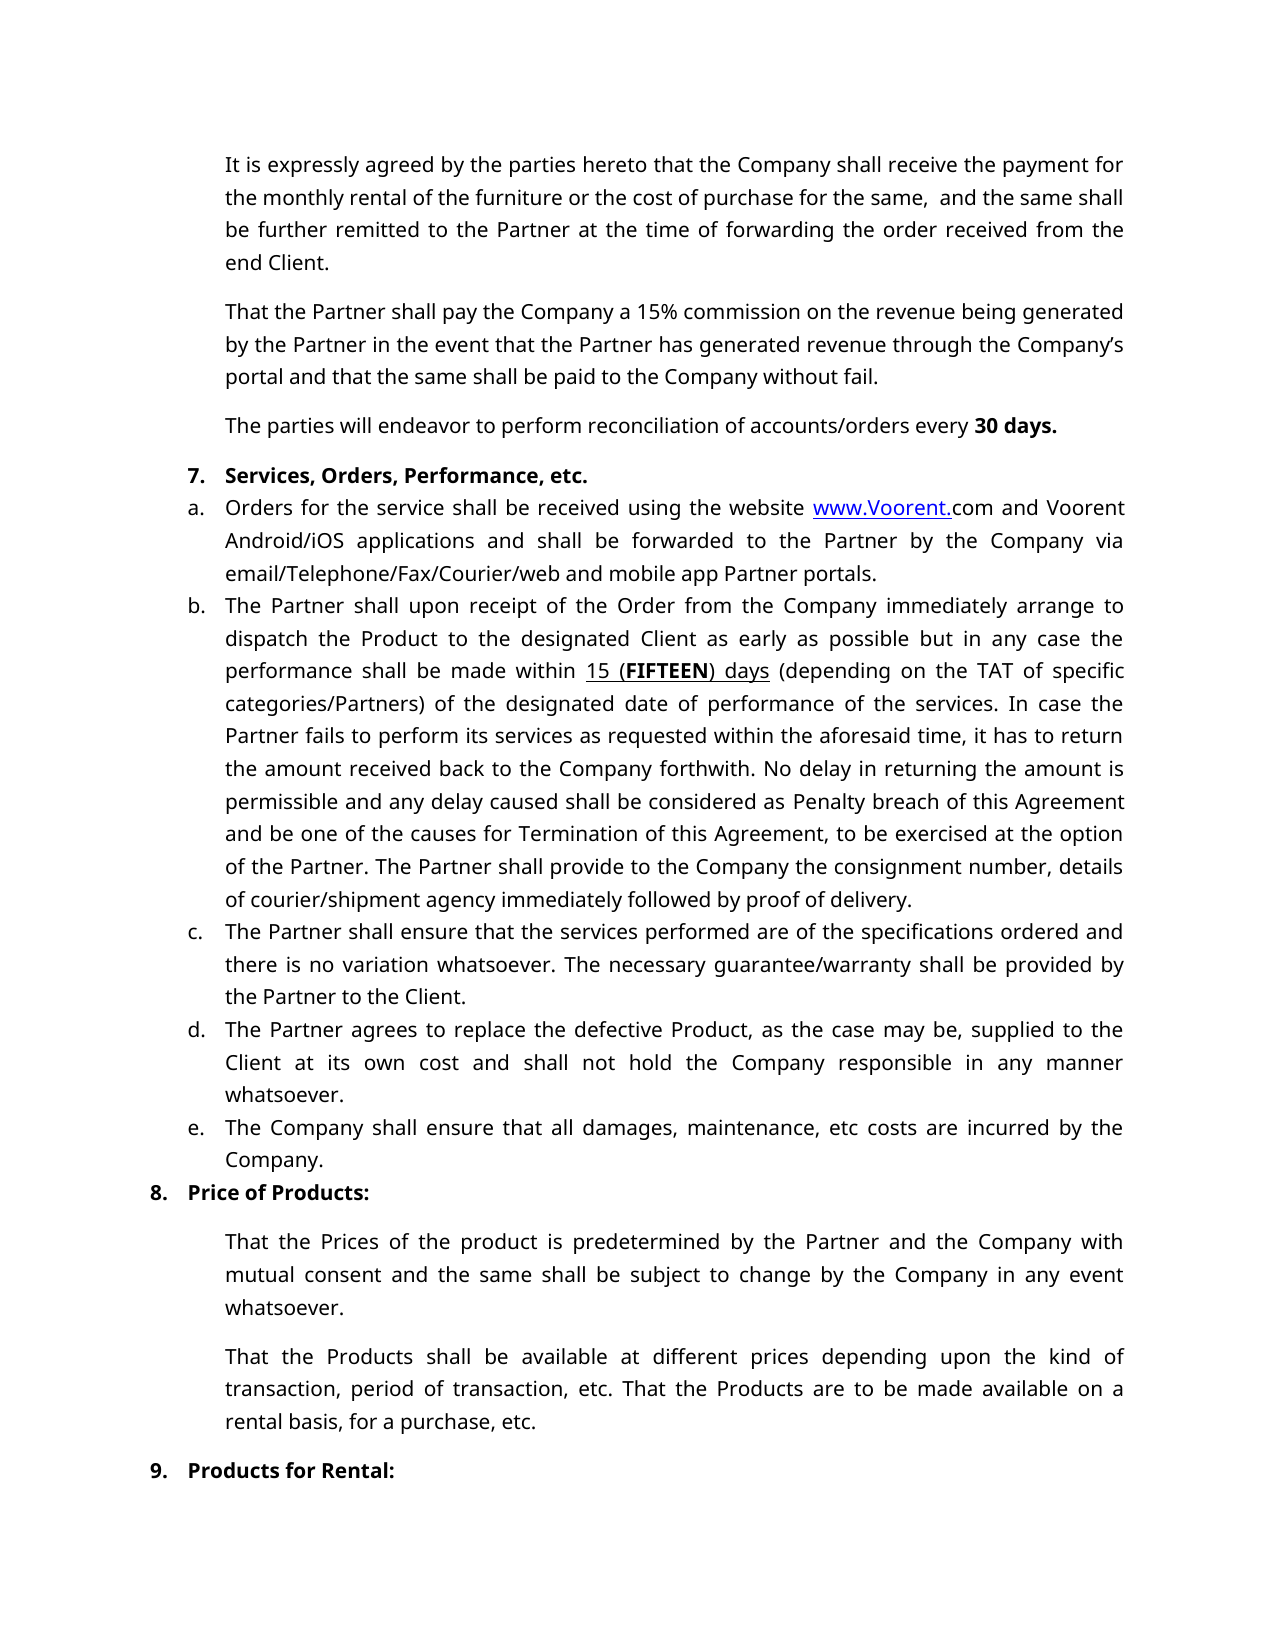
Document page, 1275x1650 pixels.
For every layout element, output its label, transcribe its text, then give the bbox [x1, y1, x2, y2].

list Services, Orders, Performance, etc. [187, 461, 1125, 489]
text The parties will endeavor to perform reconciliation of accounts/orders every 30 days. [225, 412, 1125, 440]
list The Partner agrees to replace the defective Product, as the case may be, supplied to the Client at its own cost and shall not hold the Company responsible in any manner whatsoever. [187, 1015, 1125, 1109]
list The Partner shall ensure that the services performed are of the specifications ordered and there is no variation whatsoever. The necessary guarantee/warranty shall be provided by the Partner to the Client. [187, 917, 1125, 1011]
text It is expressly agreed by the parties hereto that the Company shall receive the payment for the monthly rental of the furniture or the cost of purchase for the same, and the same shall be further remitted to the Partner at the time of forwarding the order received from the end Client. [225, 150, 1125, 276]
list Price of Products: [150, 1178, 1125, 1207]
list The Partner shall upon receipt of the Order from the Company immediately arrange to dispatch the Product to the designated Client as early as possible but in any case the performance shall be made within 15 (FIFTEEN) days (depending on the TAT of specific categories/Partners) of the designated date of performance of the services. In case the Partner fails to perform its services as requested within the aforesaid time, it has to return the amount received back to the Company forthwith. No delay in returning the amount is permissible and any delay caused shall be considered as Penalty breach of this Agreement and be one of the causes for Termination of this Agreement, to be exercised at the option of the Partner. The Partner shall provide to the Company the consignment number, details of courier/shipment agency immediately followed by proof of delivery. [187, 591, 1125, 913]
list Products for Rental: [150, 1456, 1125, 1485]
list Orders for the service shall be received using the website www.Voorent.com and Voorent Android/iOS applications and shall be forwarded to the Partner by the Company via email/Telephone/Fax/Courier/web and mobile app Partner portals. [187, 493, 1125, 587]
text That the Partner shall pay the Company a 15% commission on the revenue being generated by the Partner in the event that the Partner has generated revenue through the Company’s portal and that the same shall be paid to the Company without fail. [225, 297, 1125, 391]
list The Company shall ensure that all damages, maintenance, etc costs are incurred by the Company. [187, 1113, 1125, 1174]
text That the Products shall be available at different prices depending upon the kind of transaction, period of transaction, etc. That the Products are to be made available on a rental basis, for a purchase, etc. [225, 1342, 1125, 1436]
text That the Prices of the product is predetermined by the Partner and the Company with mutual consent and the same shall be subject to change by the Company in any event whatsoever. [225, 1227, 1125, 1321]
